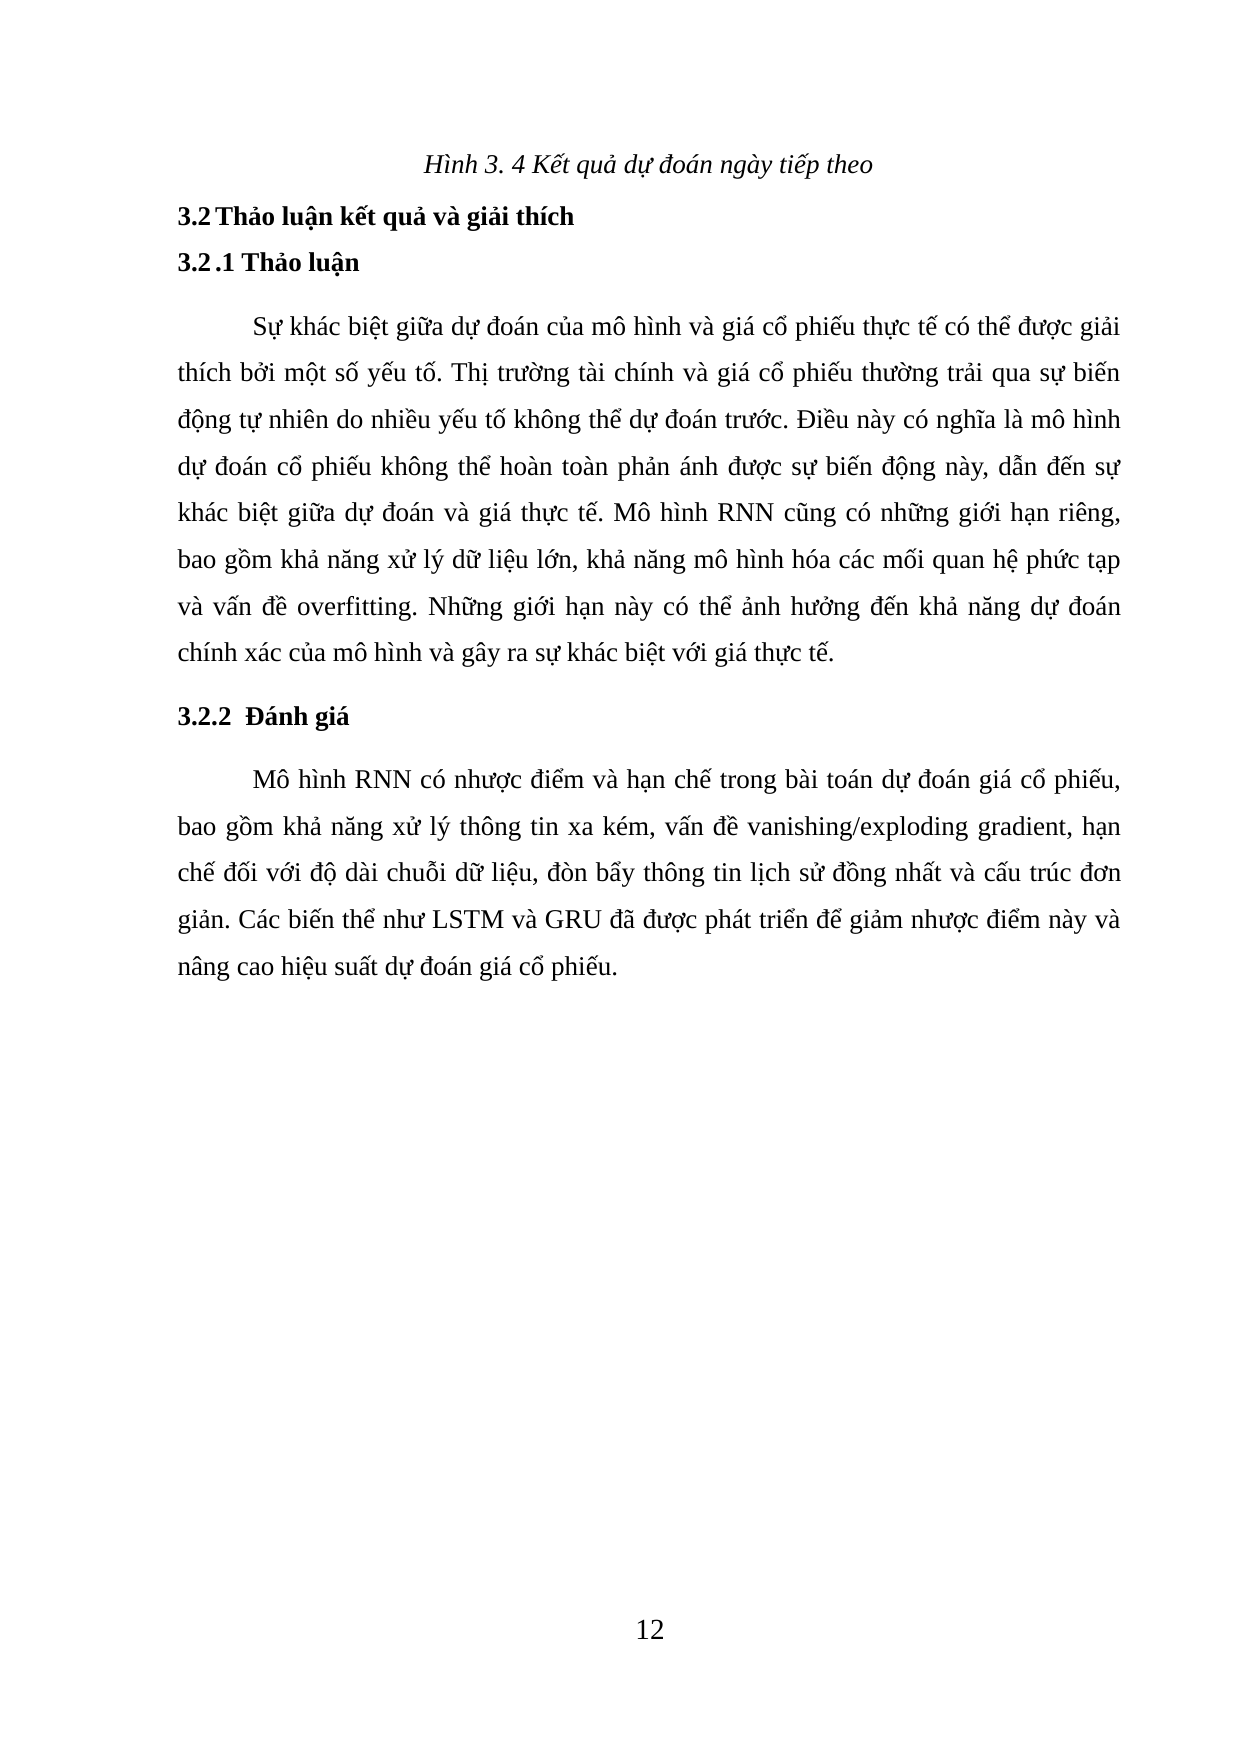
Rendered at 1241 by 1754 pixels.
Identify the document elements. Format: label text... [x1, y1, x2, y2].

text Sự khác biệt giữa dự đoán của mô hình và giá cổ phiếu thực tế có thể được giải thích bởi một số yếu tố. Thị trường tài chính và giá cổ phiếu thường trải qua sự biến động tự nhiên do nhiều yếu tố không thể dự đoán trước. Điều này có nghĩa là mô hình dự đoán cổ phiếu không thể hoàn toàn phản ánh được sự biến động này, dẫn đến sự khác biệt giữa dự đoán và giá thực tế. Mô hình RNN cũng có những giới hạn riêng, bao gồm khả năng xử lý dữ liệu lớn, khả năng mô hình hóa các mối quan hệ phức tạp và vấn đề overfitting. Những giới hạn này có thể ảnh hưởng đến khả năng dự đoán chính xác của mô hình và gây ra sự khác biệt với giá thực tế. [177, 310, 1122, 667]
text Hình 3. 4 Kết quả dự đoán ngày tiếp theo [177, 148, 1122, 179]
text Mô hình RNN có nhược điểm và hạn chế trong bài toán dự đoán giá cổ phiếu, bao gồm khả năng xử lý thông tin xa kém, vấn đề vanishing/exploding gradient, hạn chế đối với độ dài chuỗi dữ liệu, đòn bẩy thông tin lịch sử đồng nhất và cấu trúc đơn giản. Các biến thể như LSTM và GRU đã được phát triển để giảm nhược điểm này và nâng cao hiệu suất dự đoán giá cổ phiếu. [177, 763, 1122, 981]
text 3.2.2 Đánh giá [177, 700, 1122, 731]
subtitle Thảo luận kết quả và giải thích [177, 200, 1122, 231]
list .1 Thảo luận [177, 246, 1122, 277]
